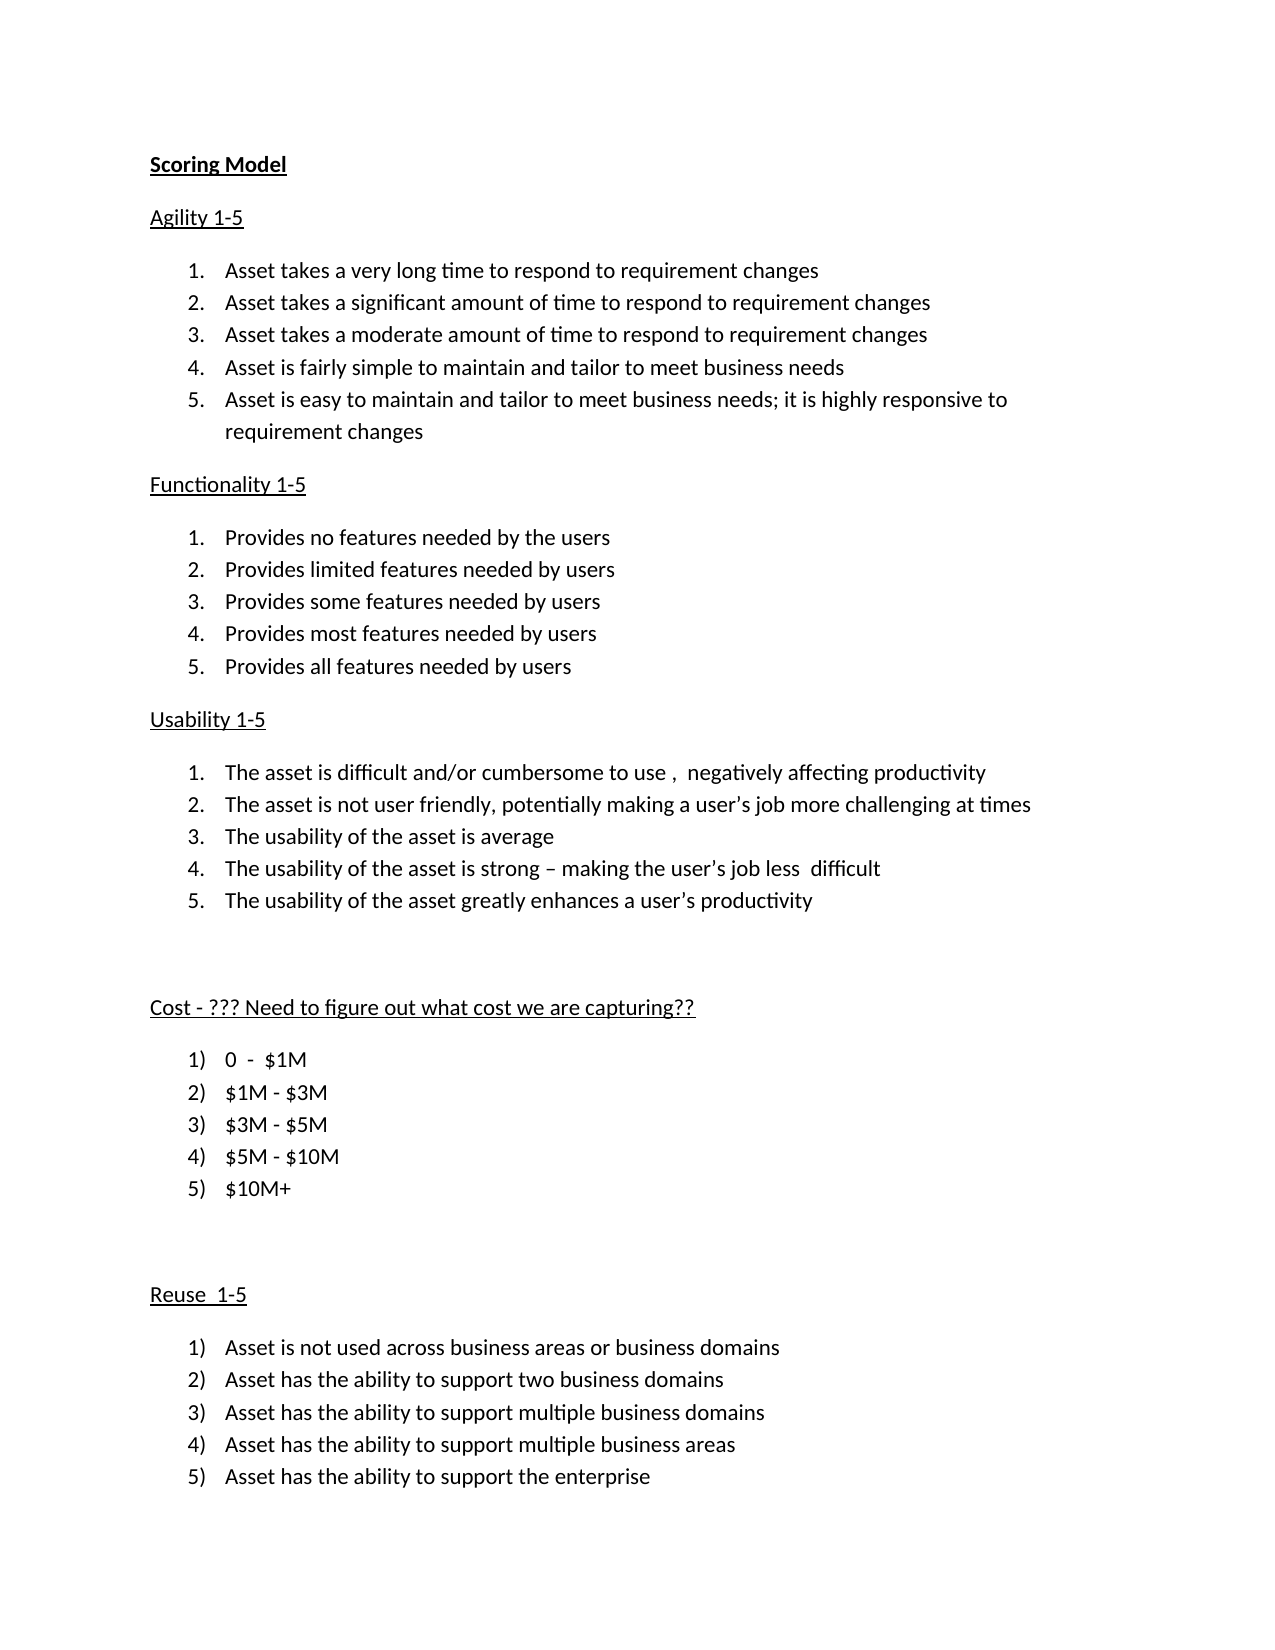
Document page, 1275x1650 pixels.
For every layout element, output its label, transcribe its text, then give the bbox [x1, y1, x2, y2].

list Asset has the ability to support multiple business areas [187, 1430, 1125, 1458]
list The usability of the asset greatly enhances a user’s productivity [187, 887, 1125, 914]
list Asset has the ability to support the enterprise [187, 1462, 1125, 1490]
list Provides most features needed by users [187, 619, 1125, 648]
list $10M+ [187, 1174, 1125, 1202]
list The usability of the asset is average [187, 822, 1125, 850]
text Functionality 1-5 [150, 470, 1125, 498]
text Agility 1-5 [150, 203, 1125, 231]
list Asset has the ability to support multiple business domains [187, 1398, 1125, 1426]
list Asset is easy to maintain and tailor to meet business needs; it is highly responsive to requirement changes [187, 385, 1125, 445]
list Asset is not used across business areas or business domains [187, 1333, 1125, 1361]
text Reuse 1-5 [150, 1280, 1125, 1308]
list Asset takes a moderate amount of time to respond to requirement changes [187, 320, 1125, 348]
list The asset is not user friendly, potentially making a user’s job more challenging at times [187, 790, 1125, 818]
list The asset is difficult and/or cumbersome to use , negatively affecting productivity [187, 758, 1125, 786]
list Asset takes a significant amount of time to respond to requirement changes [187, 288, 1125, 316]
list $1M - $3M [187, 1078, 1125, 1106]
list Asset has the ability to support two business domains [187, 1366, 1125, 1394]
text Scoring Model [150, 150, 1125, 178]
list The usability of the asset is strong – making the user’s job less difficult [187, 854, 1125, 882]
list $3M - $5M [187, 1110, 1125, 1138]
list 0 - $1M [187, 1046, 1125, 1074]
text Cost - ??? Need to figure out what cost we are capturing?? [150, 993, 1125, 1021]
text Usability 1-5 [150, 705, 1125, 733]
list $5M - $10M [187, 1142, 1125, 1170]
list Provides some features needed by users [187, 587, 1125, 615]
list Provides no features needed by the users [187, 523, 1125, 551]
list Asset is fairly simple to maintain and tailor to meet business needs [187, 353, 1125, 381]
list Provides limited features needed by users [187, 555, 1125, 583]
list Provides all features needed by users [187, 652, 1125, 680]
list Asset takes a very long time to respond to requirement changes [187, 256, 1125, 284]
